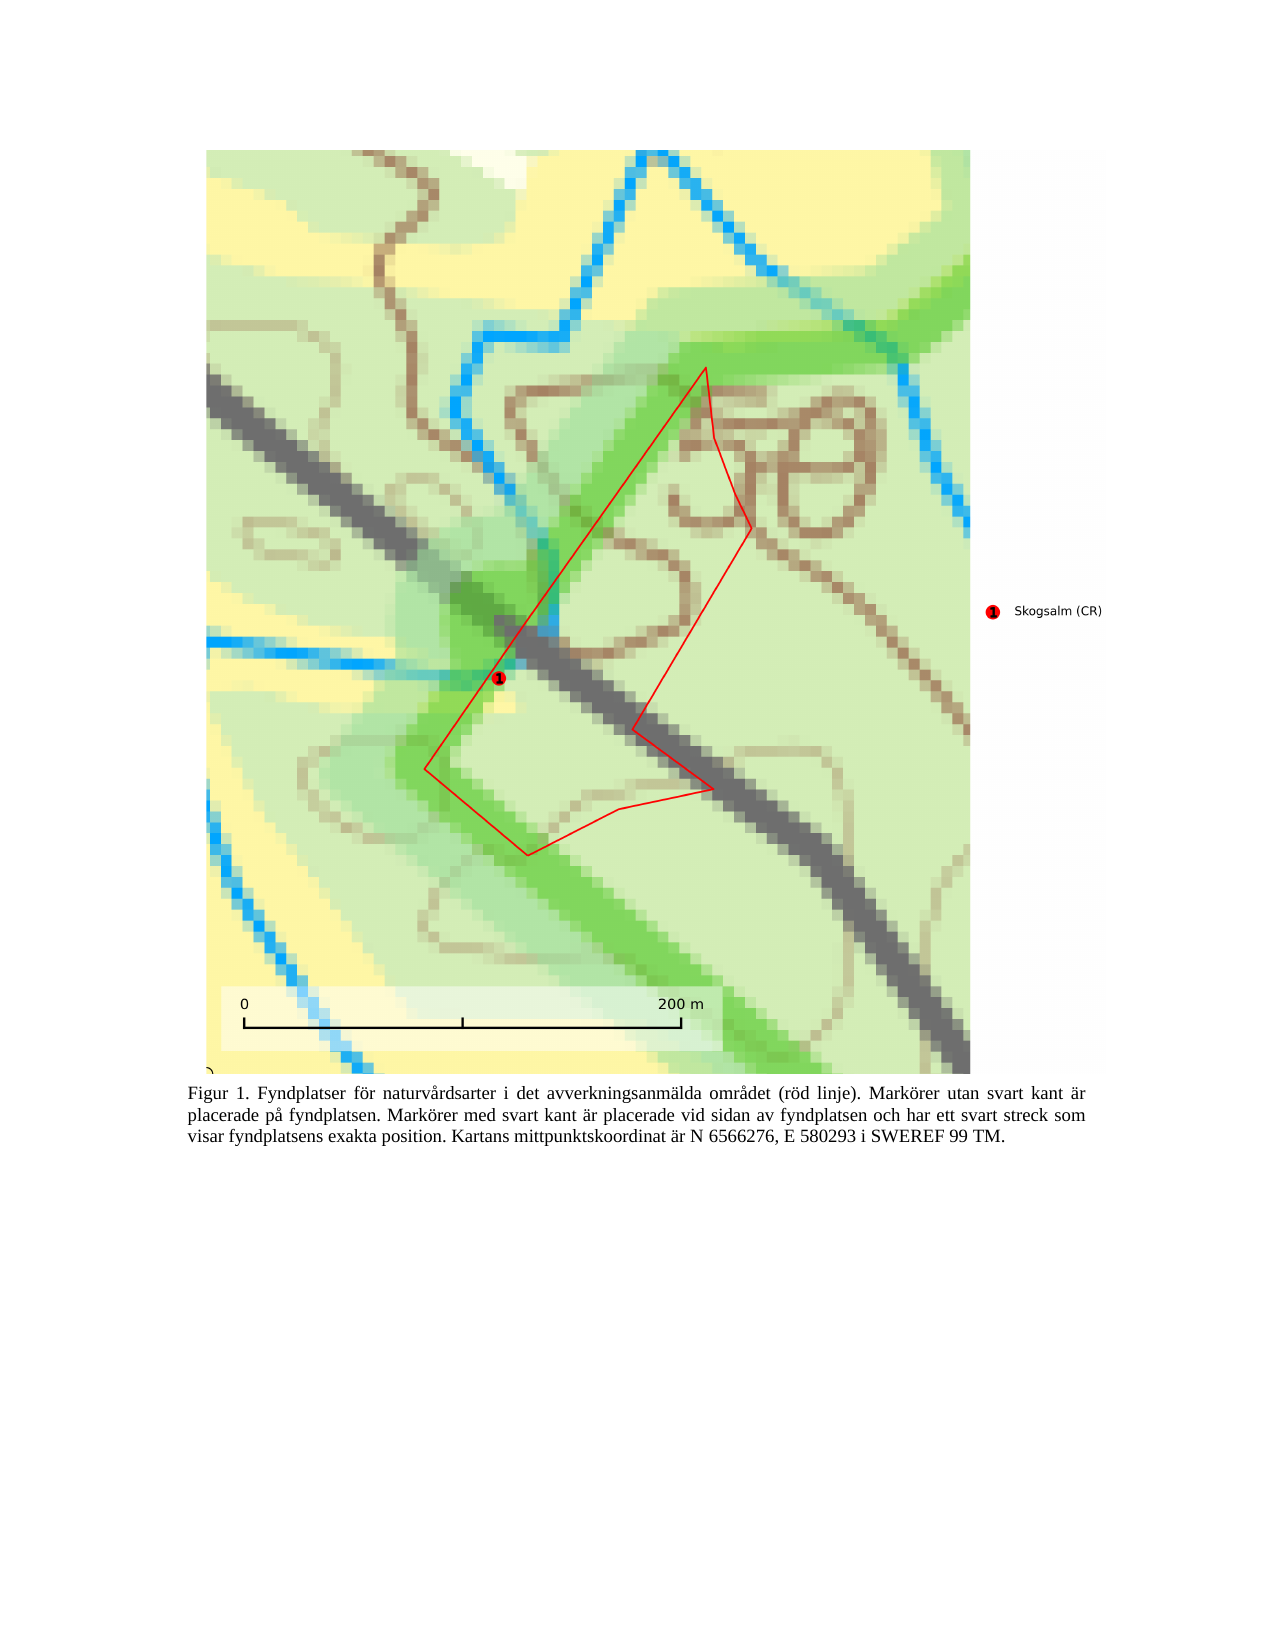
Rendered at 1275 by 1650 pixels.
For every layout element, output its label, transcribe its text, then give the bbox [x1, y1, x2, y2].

text Figur 1. Fyndplatser för naturvårdsarter i det avverkningsanmälda området (röd linje). Markörer utan svart kant är placerade på fyndplatsen. Markörer med svart kant är placerade vid sidan av fyndplatsen och har ett svart streck som visar fyndplatsens exakta position. Kartans mittpunktskoordinat är N 6566276, E 580293 i SWEREF 99 TM. [187, 1082, 1087, 1147]
picture [206, 150, 1107, 1074]
